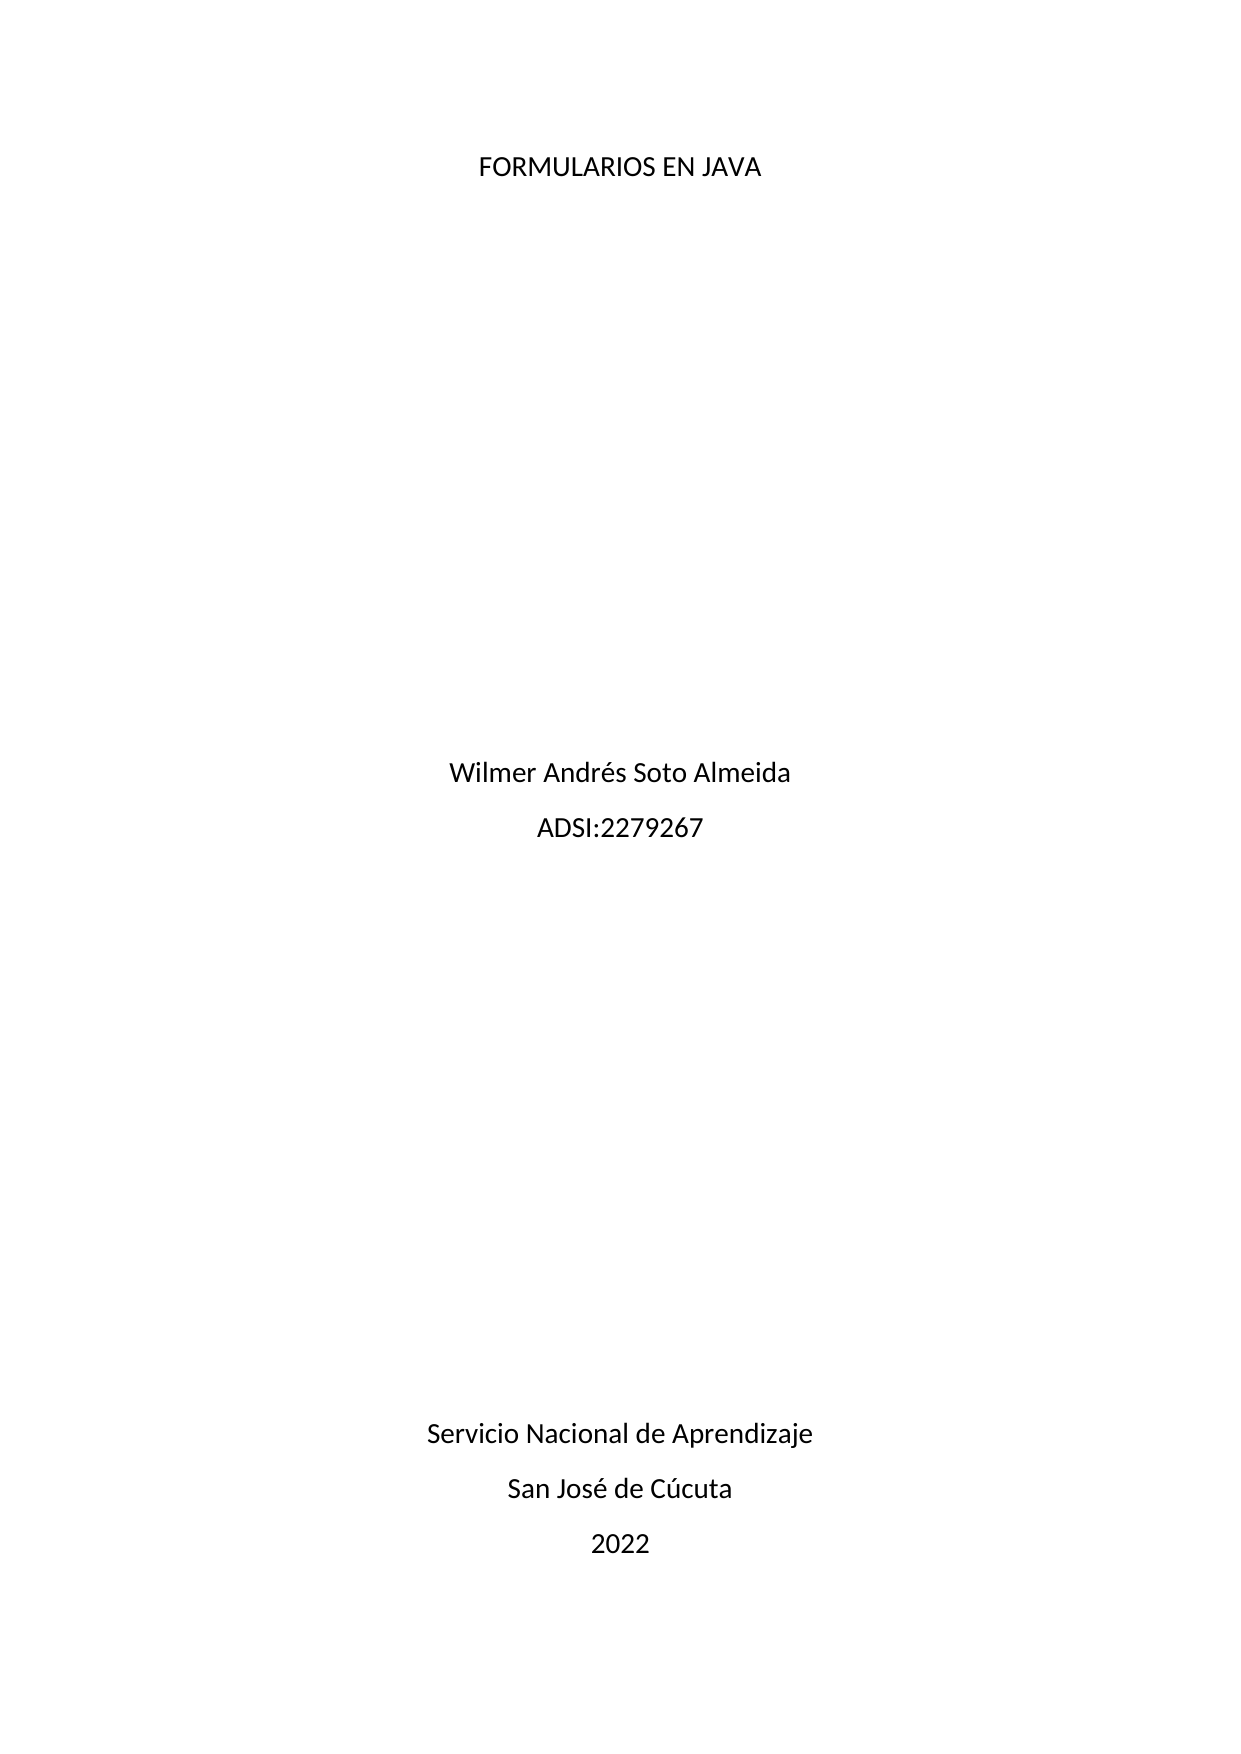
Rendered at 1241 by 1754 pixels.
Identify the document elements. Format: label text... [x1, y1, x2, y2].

text Servicio Nacional de Aprendizaje [177, 1415, 1063, 1451]
text 2022 [177, 1525, 1063, 1561]
text Wilmer Andrés Soto Almeida [177, 754, 1063, 789]
text FORMULARIOS EN JAVA [177, 148, 1063, 183]
text ADSI:2279267 [177, 809, 1063, 844]
text San José de Cúcuta [177, 1470, 1063, 1506]
